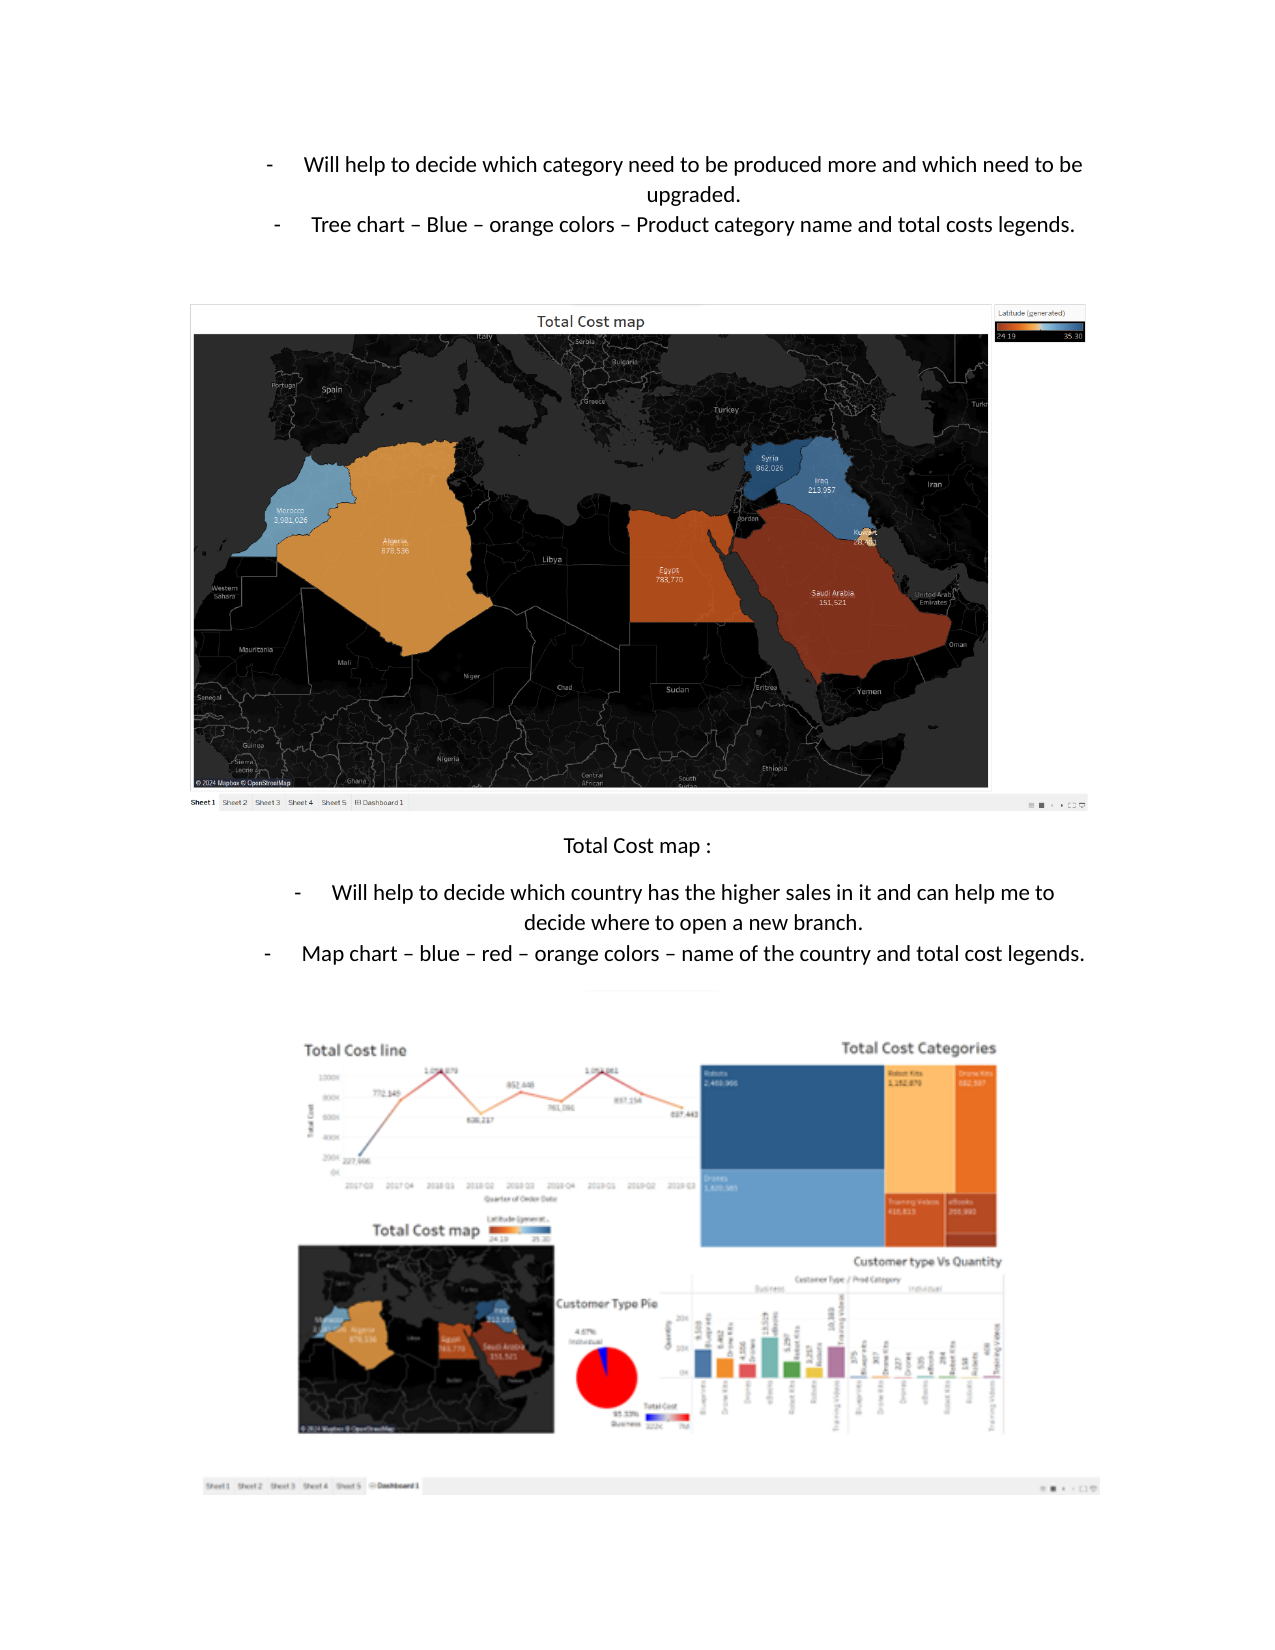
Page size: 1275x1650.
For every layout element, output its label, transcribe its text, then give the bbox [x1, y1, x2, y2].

picture [187, 304, 1088, 811]
list Will help to decide which category need to be produced more and which need to be upgraded. [262, 150, 1087, 208]
list Will help to decide which country has the higher sales in it and can help me to decide where to open a new branch. [262, 878, 1087, 937]
picture [203, 990, 1100, 1495]
text Total Cost map : [187, 811, 1087, 859]
list Map chart – blue – red – orange colors – name of the country and total cost legends. [262, 939, 1087, 967]
list Tree chart – Blue – orange colors – Product category name and total costs legends. [262, 210, 1087, 238]
